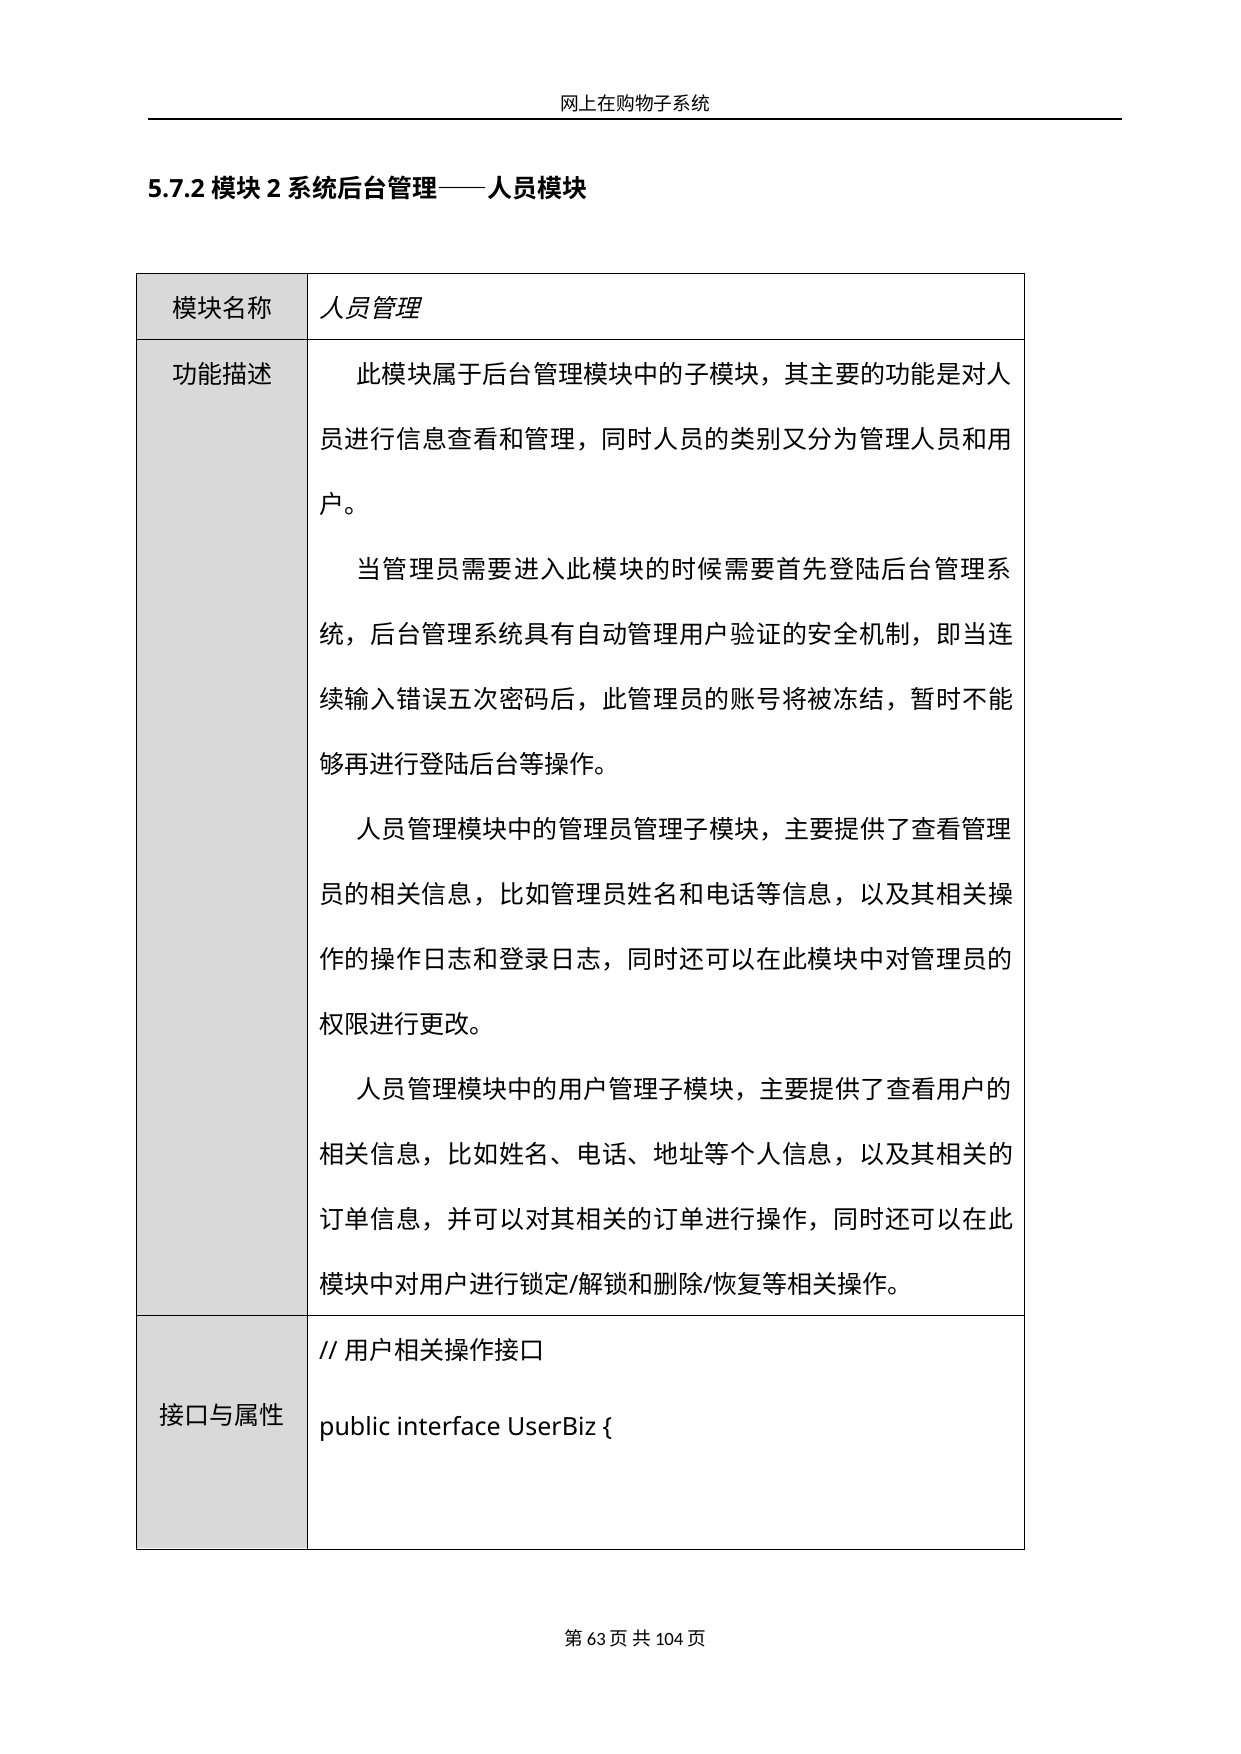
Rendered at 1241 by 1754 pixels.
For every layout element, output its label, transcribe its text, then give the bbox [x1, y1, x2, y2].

table_header 模块名称 [137, 274, 307, 339]
table_cell 接口与属性 [137, 1316, 307, 1548]
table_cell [308, 1316, 1024, 1548]
table_cell 此模块属于后台管理模块中的子模块，其主要的功能是对人员进行信息查看和管理，同时人员的类别又分为管理人员和用户。 当管理员需要进入此模块的时候需要首先登陆后台管理系统，后台管理系统具有自动管理用户验证的安全机制，即当连续输入错误五次密码后，此管理员的账号将被冻结，暂时不能够再进行登陆后台等操作。 人员管理模块中的管理员管理子模块，主要提供了查看管理员的相关信息，比如管理员姓名和电话等信息，以及其相关操作的操作日志和登录日志，同时还可以在此模块中对管理员的权限进行更改。 人员管理模块中的用户管理子模块，主要提供了查看用户的相关信息，比如姓名、电话、地址等个人信息，以及其相关的订单信息，并可以对其相关的订单进行操作，同时还可以在此模块中对用户进行锁定/解锁和删除/恢复等相关操作。 [308, 340, 1024, 1315]
table_header 人员管理 [308, 274, 1024, 339]
text 5.7.2 模块2 系统后台管理——人员模块 [148, 154, 1122, 219]
table_cell 功能描述 [137, 340, 307, 1315]
